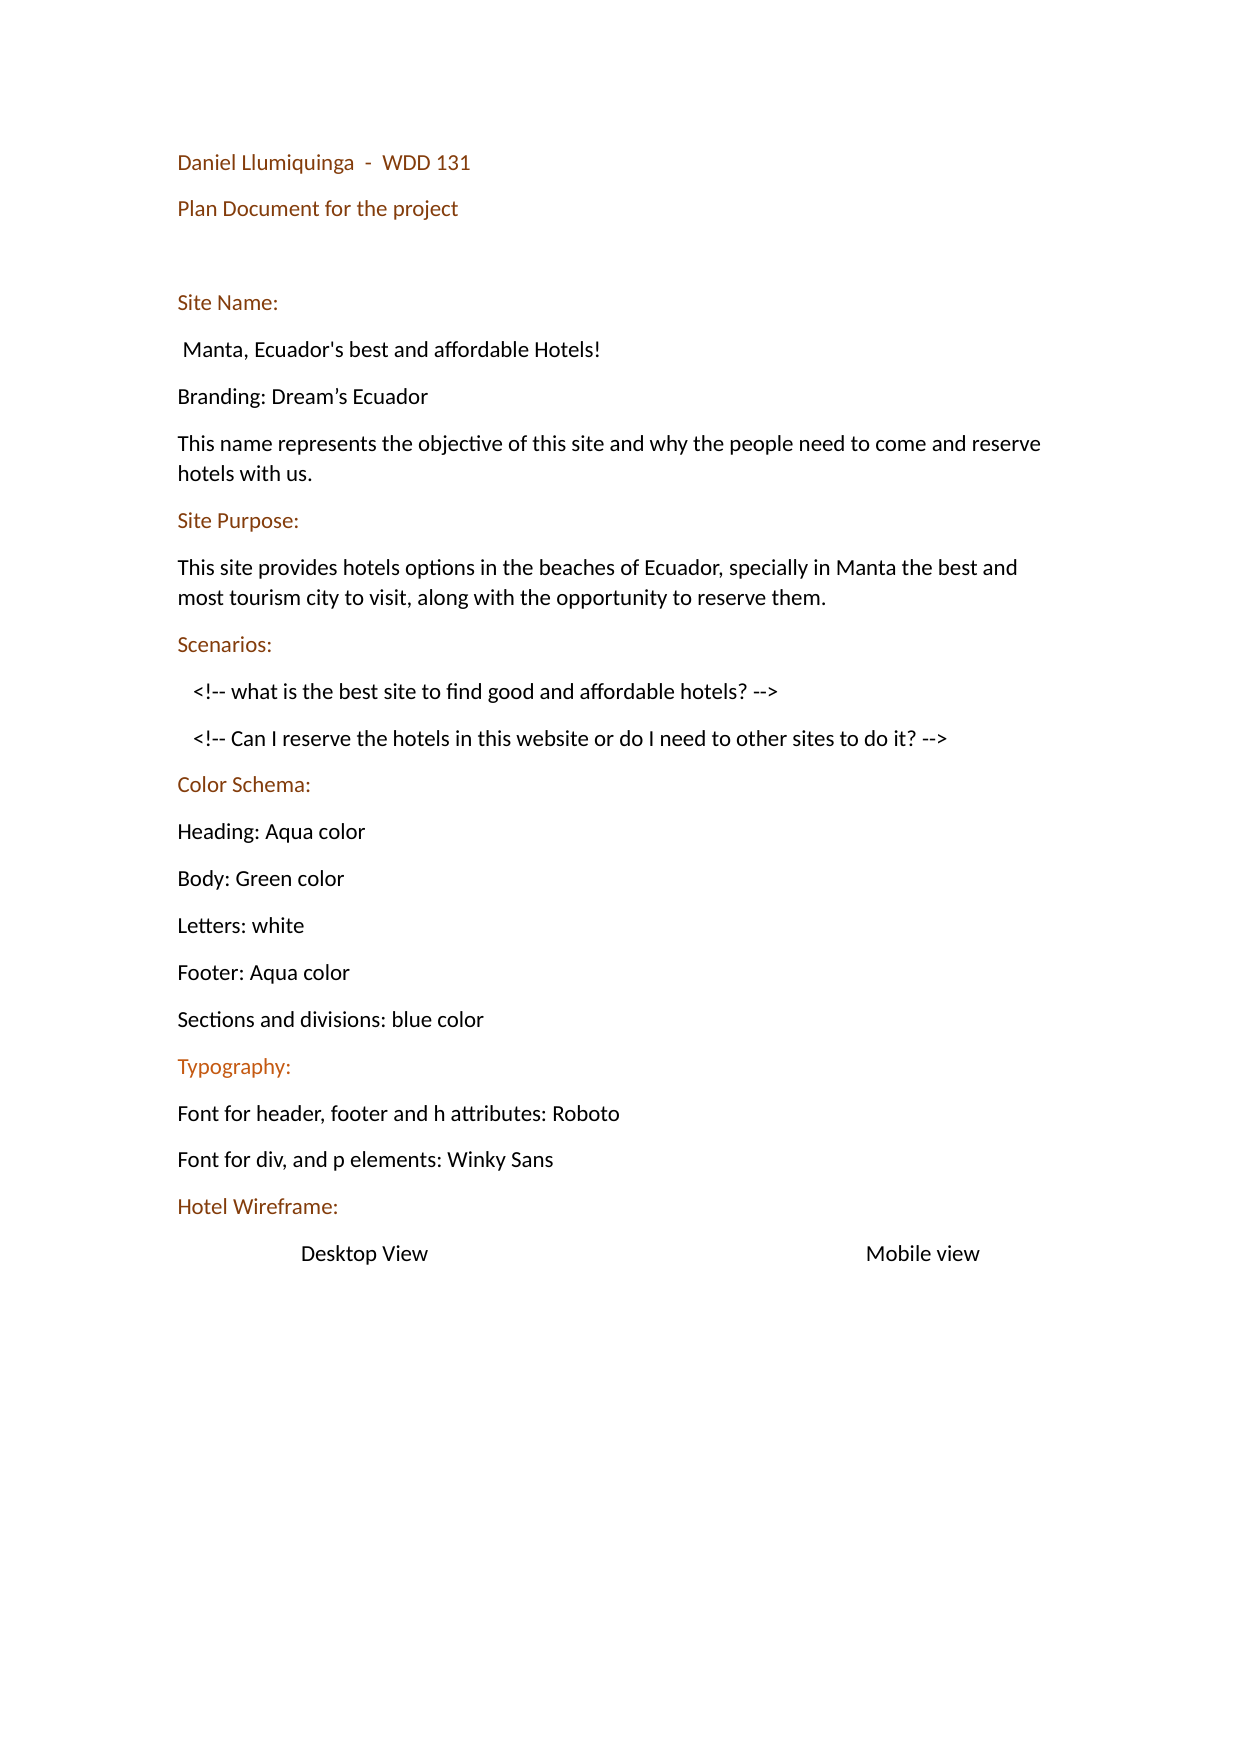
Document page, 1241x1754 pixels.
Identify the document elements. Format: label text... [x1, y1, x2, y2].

text Manta, Ecuador's best and affordable Hotels! [177, 335, 1063, 363]
text <!-- Can I reserve the hotels in this website or do I need to other sites to do it? --> [177, 724, 1063, 752]
text Sections and divisions: blue color [177, 1005, 1063, 1033]
text Heading: Aqua color [177, 817, 1063, 845]
text Site Purpose: [177, 506, 1063, 534]
text This site provides hotels options in the beaches of Ecuador, specially in Manta the best and most tourism city to visit, along with the opportunity to reserve them. [177, 553, 1063, 611]
text Footer: Aqua color [177, 958, 1063, 986]
text Font for header, footer and h attributes: Roboto [177, 1099, 1063, 1127]
text Site Name: [177, 288, 1063, 316]
text Daniel Llumiquinga - WDD 131 [177, 148, 1063, 176]
text This name represents the objective of this site and why the people need to come and reserve hotels with us. [177, 429, 1063, 487]
text Color Schema: [177, 771, 1063, 798]
text Branding: Dream’s Ecuador [177, 382, 1063, 410]
text Desktop View Mobile view [177, 1239, 1063, 1267]
text Body: Green color [177, 864, 1063, 892]
text <!-- what is the best site to find good and affordable hotels? --> [177, 677, 1063, 705]
text Scenarios: [177, 630, 1063, 658]
text Letters: white [177, 911, 1063, 939]
text Font for div, and p elements: Winky Sans [177, 1146, 1063, 1173]
text Plan Document for the project [177, 194, 1063, 222]
text Hotel Wireframe: [177, 1192, 1063, 1220]
text Typography: [177, 1052, 1063, 1080]
